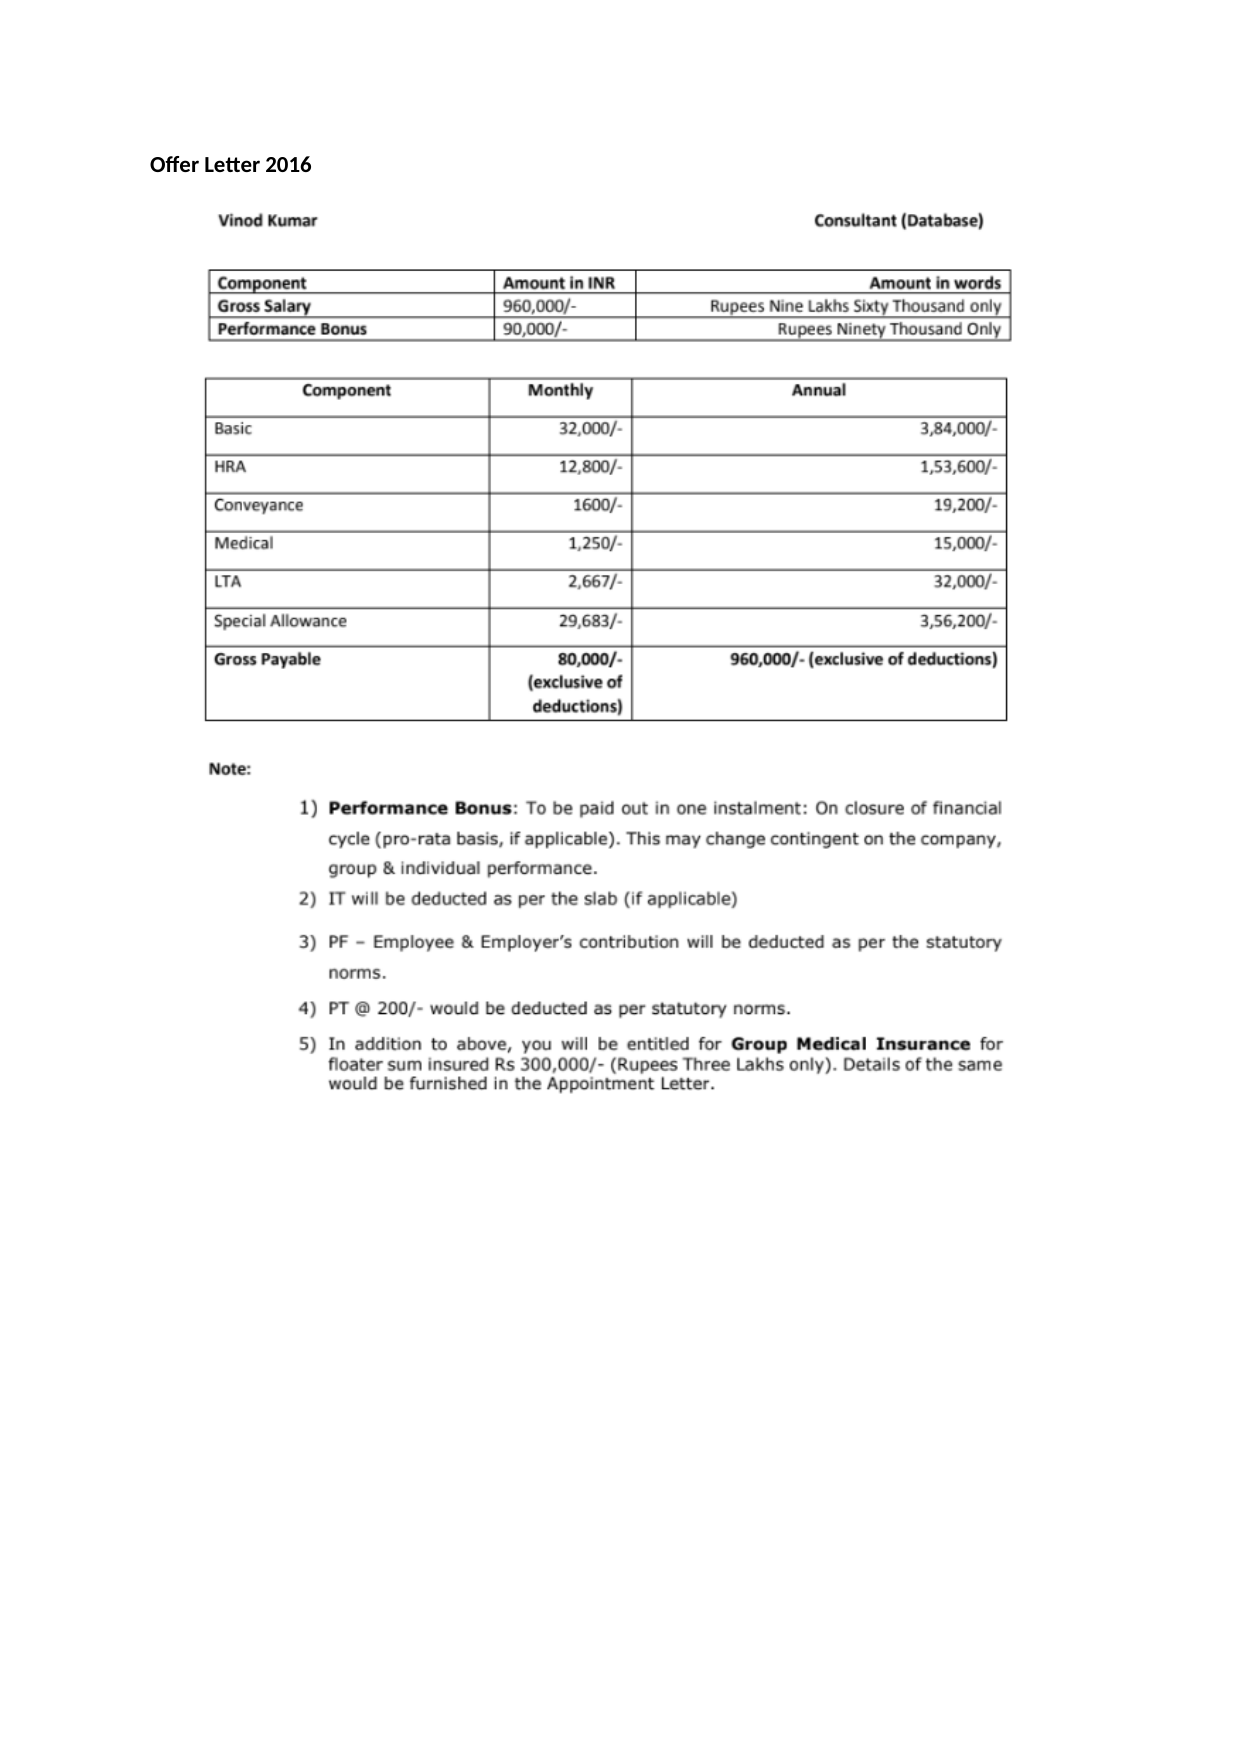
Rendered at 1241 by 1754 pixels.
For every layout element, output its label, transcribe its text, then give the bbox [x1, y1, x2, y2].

text Offer Letter 2016 [150, 150, 1090, 178]
picture [150, 196, 1091, 1098]
